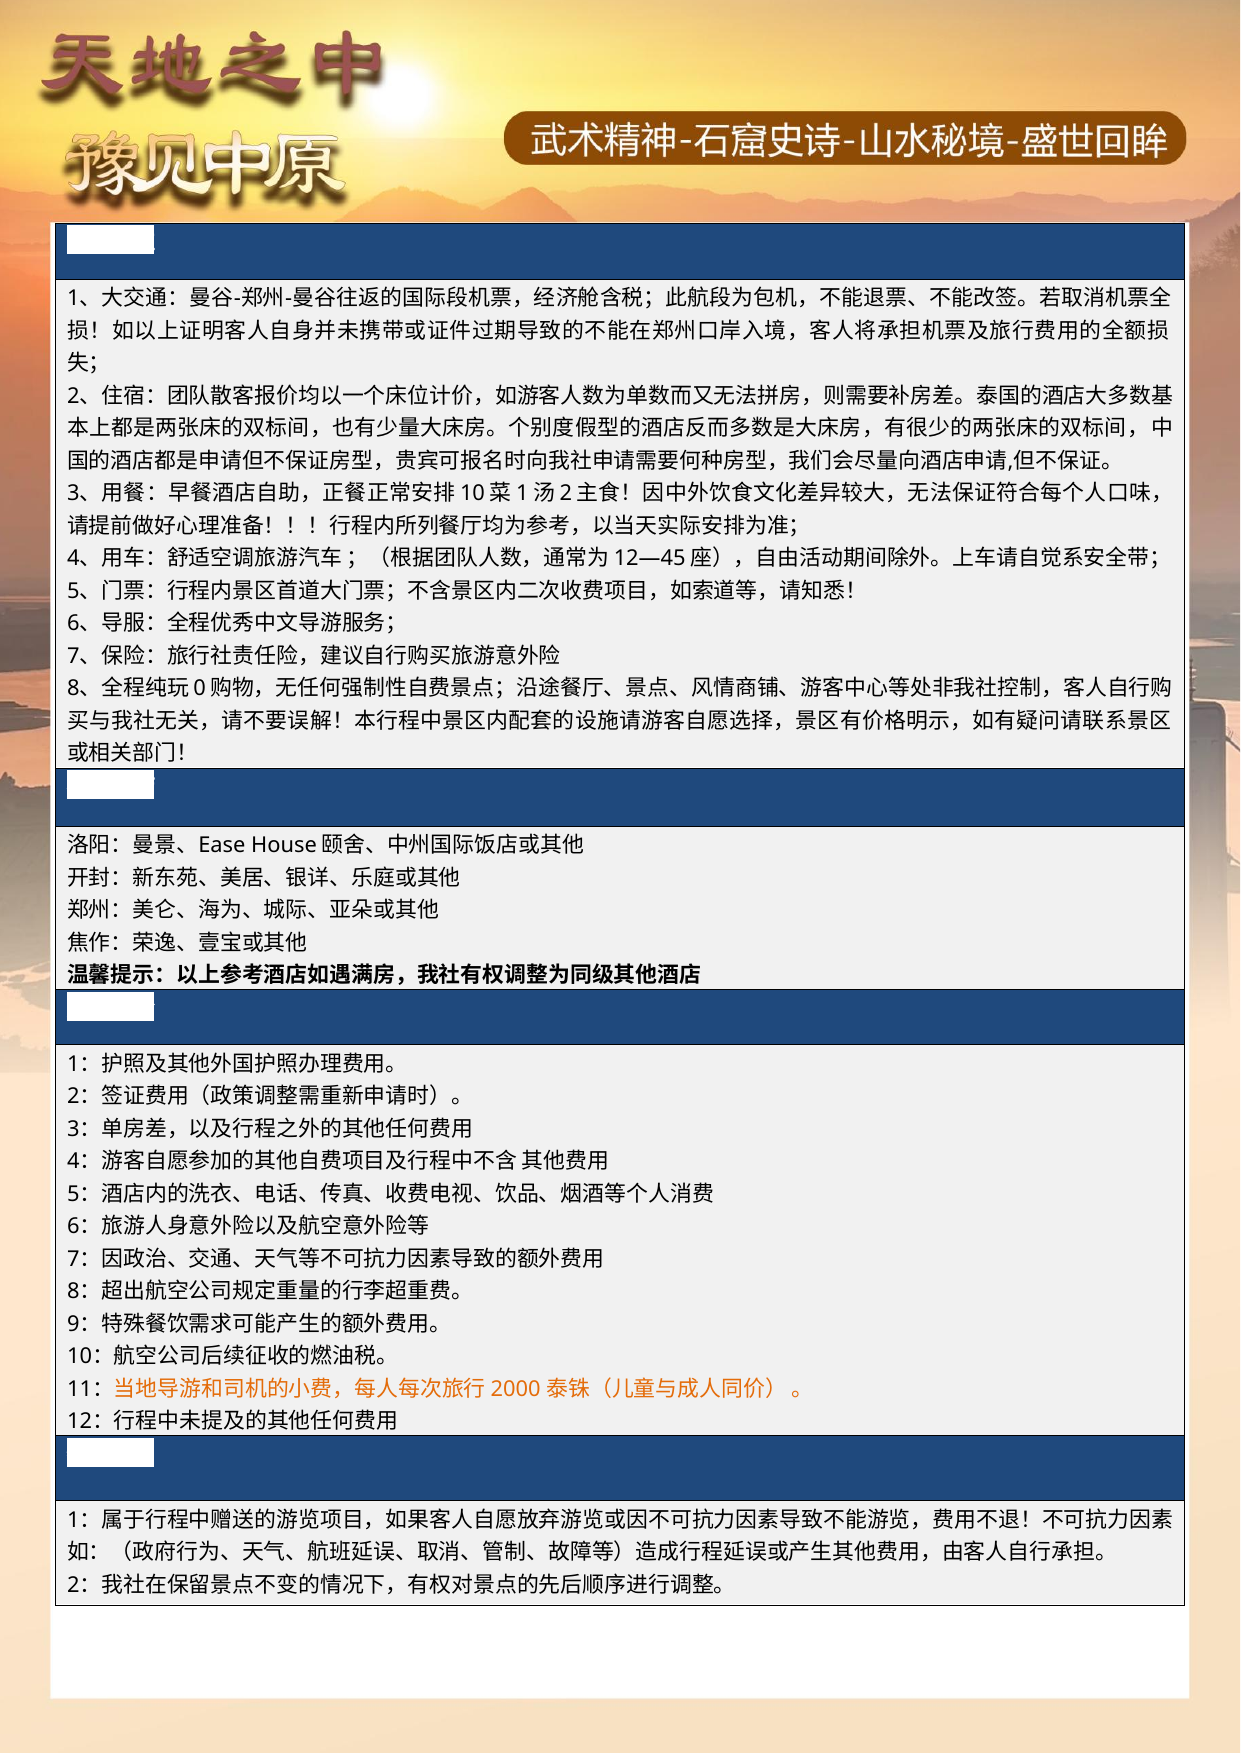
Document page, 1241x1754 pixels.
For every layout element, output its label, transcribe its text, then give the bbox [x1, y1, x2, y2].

table_cell 洛阳：曼景、Ease House颐舍、中州国际饭店或其他 开封：新东苑、美居、银详、乐庭或其他 郑州：美仑、海为、城际、亚朵或其他 焦作：荣逸、壹宝或其他 温馨提示：以上参考酒店如遇满房，我社有权调整为同级其他酒店 [56, 827, 1184, 989]
table_cell 1：护照及其他外国护照办理费用。 2：签证费用（政策调整需重新申请时）。 3：单房差，以及行程之外的其他任何费用 4：游客自愿参加的其他自费项目及行程中不含 其他费用 5：酒店内的洗衣、电话、传真、收费电视、饮品、烟酒等个人消费 6：旅游人身意外险以及航空意外险等 7：因政治、交通、天气等不可抗力因素导致的额外费用 8：超出航空公司规定重量的行李超重费。 9：特殊餐饮需求可能产生的额外费用。 10：航空公司后续征收的燃油税。 11：当地导游和司机的小费，每人每次旅行 2000 泰铢（儿童与成人同价） 。 12：行程中未提及的其他任何费用 [56, 1045, 1184, 1435]
table_cell 其他不含 [56, 990, 1184, 1044]
table_cell 特别说明 [56, 1436, 1184, 1500]
table_cell 参考酒店 [56, 769, 1184, 826]
table_cell 1：属于行程中赠送的游览项目，如果客人自愿放弃游览或因不可抗力因素导致不能游览，费用不退！不可抗力因素如：（政府行为、天气、航班延误、取消、管制、故障等）造成行程延误或产生其他费用，由客人自行承担。 2：我社在保留景点不变的情况下，有权对景点的先后顺序进行调整。 [56, 1501, 1184, 1604]
picture [0, 0, 1241, 1753]
table_header 接待标准 [56, 224, 1184, 279]
table_cell 1、大交通：曼谷-郑州-曼谷往返的国际段机票，经济舱含税；此航段为包机，不能退票、不能改签。若取消机票全损！如以上证明客人自身并未携带或证件过期导致的不能在郑州口岸入境，客人将承担机票及旅行费用的全额损失； 2、住宿：团队散客报价均以一个床位计价，如游客人数为单数而又无法拼房，则需要补房差。泰国的酒店大多数基本上都是两张床的双标间，也有少量大床房。个别度假型的酒店反而多数是大床房，有很少的两张床的双标间，中国的酒店都是申请但不保证房型，贵宾可报名时向我社申请需要何种房型，我们会尽量向酒店申请,但不保证。 3、用餐：早餐酒店自助，正餐正常安排10菜1汤2主食！因中外饮食文化差异较大，无法保证符合每个人口味，请提前做好心理准备！！！行程内所列餐厅均为参考，以当天实际安排为准； 4、用车：舒适空调旅游汽车 ；（根据团队人数，通常为12—45座），自由活动期间除外。上车请自觉系安全带； 5、门票：行程内景区首道大门票；不含景区内二次收费项目，如索道等，请知悉！ 6、导服：全程优秀中文导游服务； 7、保险：旅行社责任险，建议自行购买旅游意外险 8、全程纯玩0购物，无任何强制性自费景点；沿途餐厅、景点、风情商铺、游客中心等处非我社控制，客人自行购买与我社无关，请不要误解！本行程中景区内配套的设施请游客自愿选择，景区有价格明示，如有疑问请联系景区或相关部门！ [56, 280, 1184, 767]
